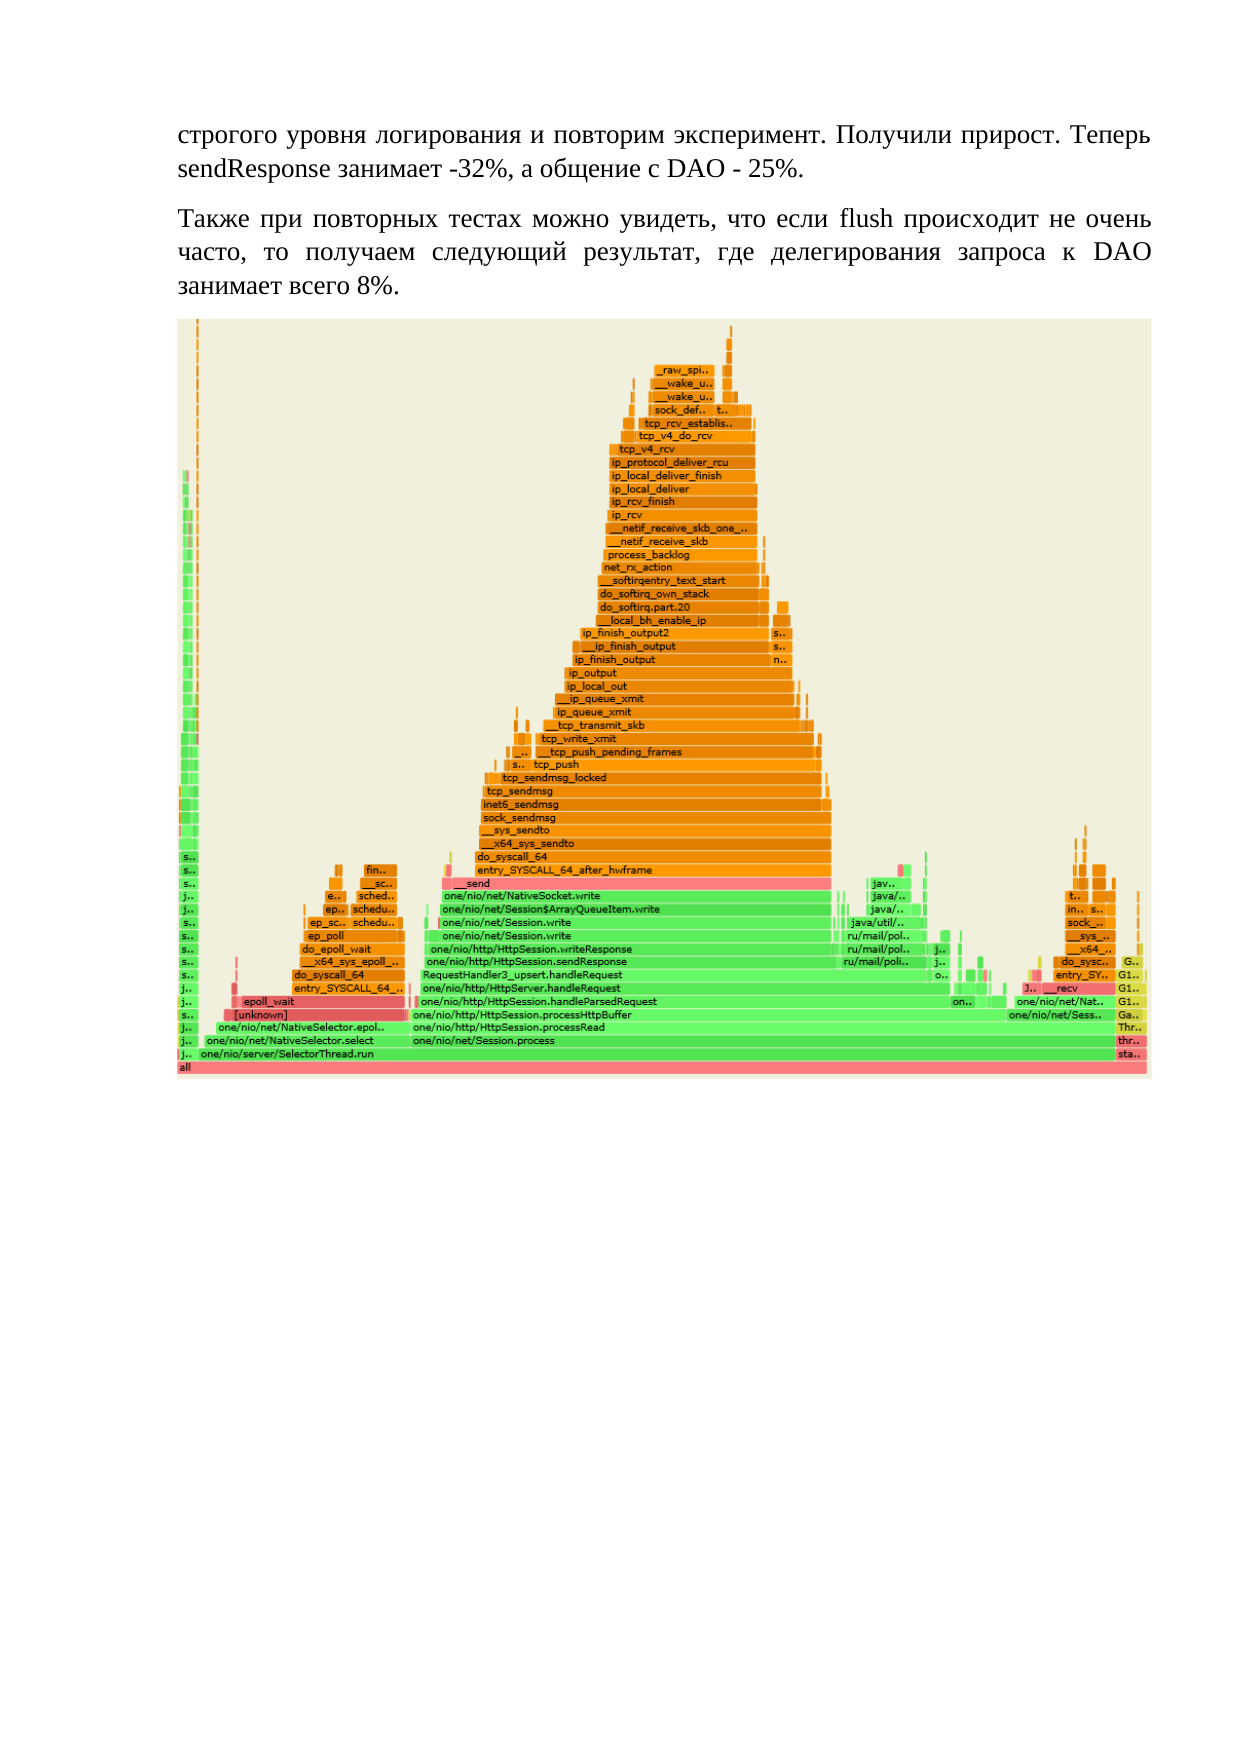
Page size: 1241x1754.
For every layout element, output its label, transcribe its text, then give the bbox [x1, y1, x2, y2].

picture [177, 319, 1152, 1079]
text Из результатов профилирования видно, что большую часть занимает flush данных на диск, а именно ~27,5%, что соизмеримо с затратами на передачу запроса по сети ~21%. Также видно, что достаточно весомую часть процессорного времени занимает процесс логирования - ~14%. Напишем, конфиг для установления более строгого уровня логирования и повторим эксперимент. Получили прирост. Теперь sendResponse занимает -32%, а общение с DAO - 25%. [177, 118, 1152, 183]
text Также при повторных тестах можно увидеть, что если flush происходит не очень часто, то получаем следующий результат, где делегирования запроса к DAO занимает всего 8%. [177, 202, 1152, 300]
